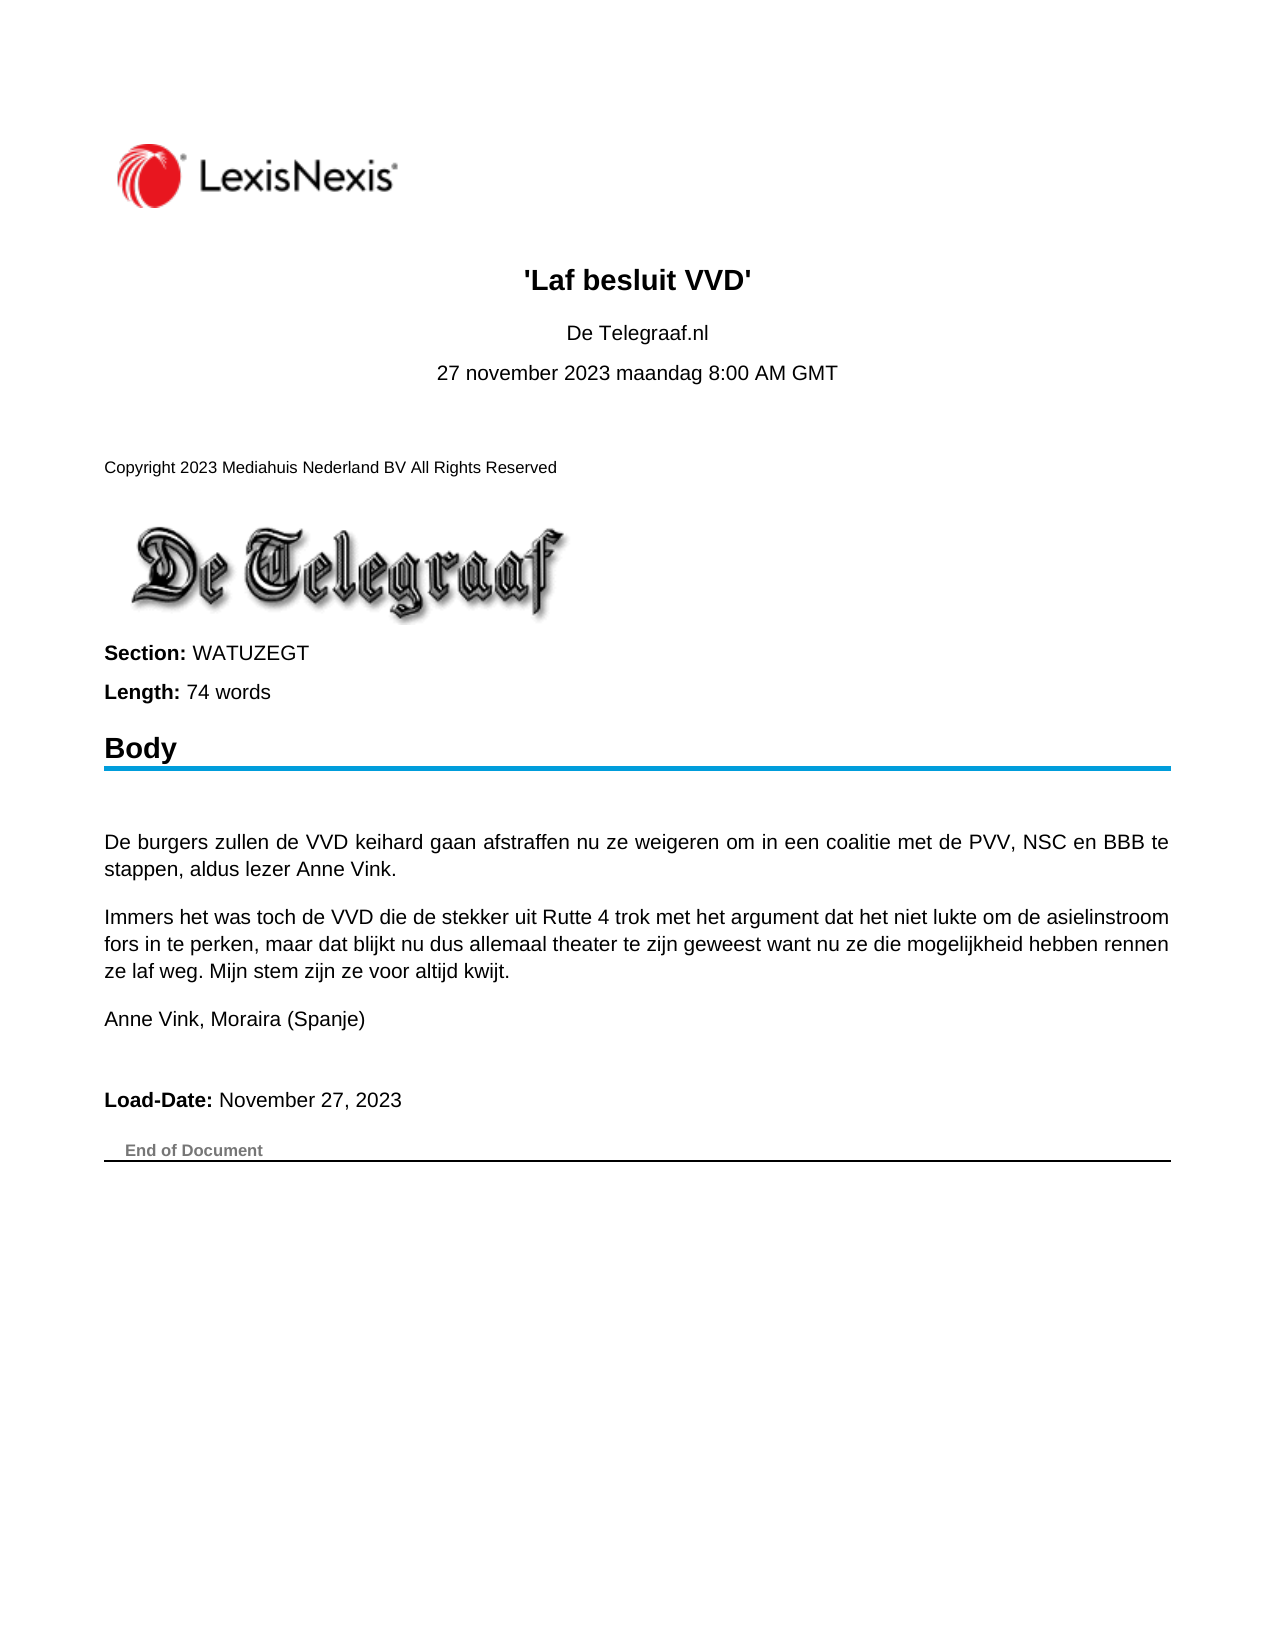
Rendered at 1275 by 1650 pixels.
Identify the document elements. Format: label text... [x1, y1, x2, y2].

text 27 november 2023 maandag 8:00 AM GMT [104, 357, 1171, 384]
text Load-Date: November 27, 2023 [104, 1056, 1171, 1112]
text De Telegraaf.nl [104, 318, 1171, 345]
picture [104, 144, 412, 208]
text Copyright 2023 Mediahuis Nederland BV All Rights Reserved [104, 426, 1171, 477]
text Section: WATUZEGT [104, 637, 1171, 664]
text Immers het was toch de VVD die de stekker uit Rutte 4 trok met het argument dat het niet lukte om de asielinstroom fors in te perken, maar dat blijkt nu dus allemaal theater te zijn geweest want nu ze die mogelijkheid hebben rennen ze laf weg. Mijn stem zijn ze voor altijd kwijt. [104, 902, 1171, 983]
subtitle 'Laf besluit VVD' [104, 261, 1171, 297]
text De burgers zullen de VVD keihard gaan afstraffen nu ze weigeren om in een coalitie met de PVV, NSC en BBB te stappen, aldus lezer Anne Vink. [104, 827, 1171, 881]
text Body [104, 729, 1171, 764]
text End of Document [125, 1140, 1171, 1159]
text Anne Vink, Moraira (Spanje) [104, 1004, 1171, 1031]
text Length: 74 words [104, 677, 1171, 704]
